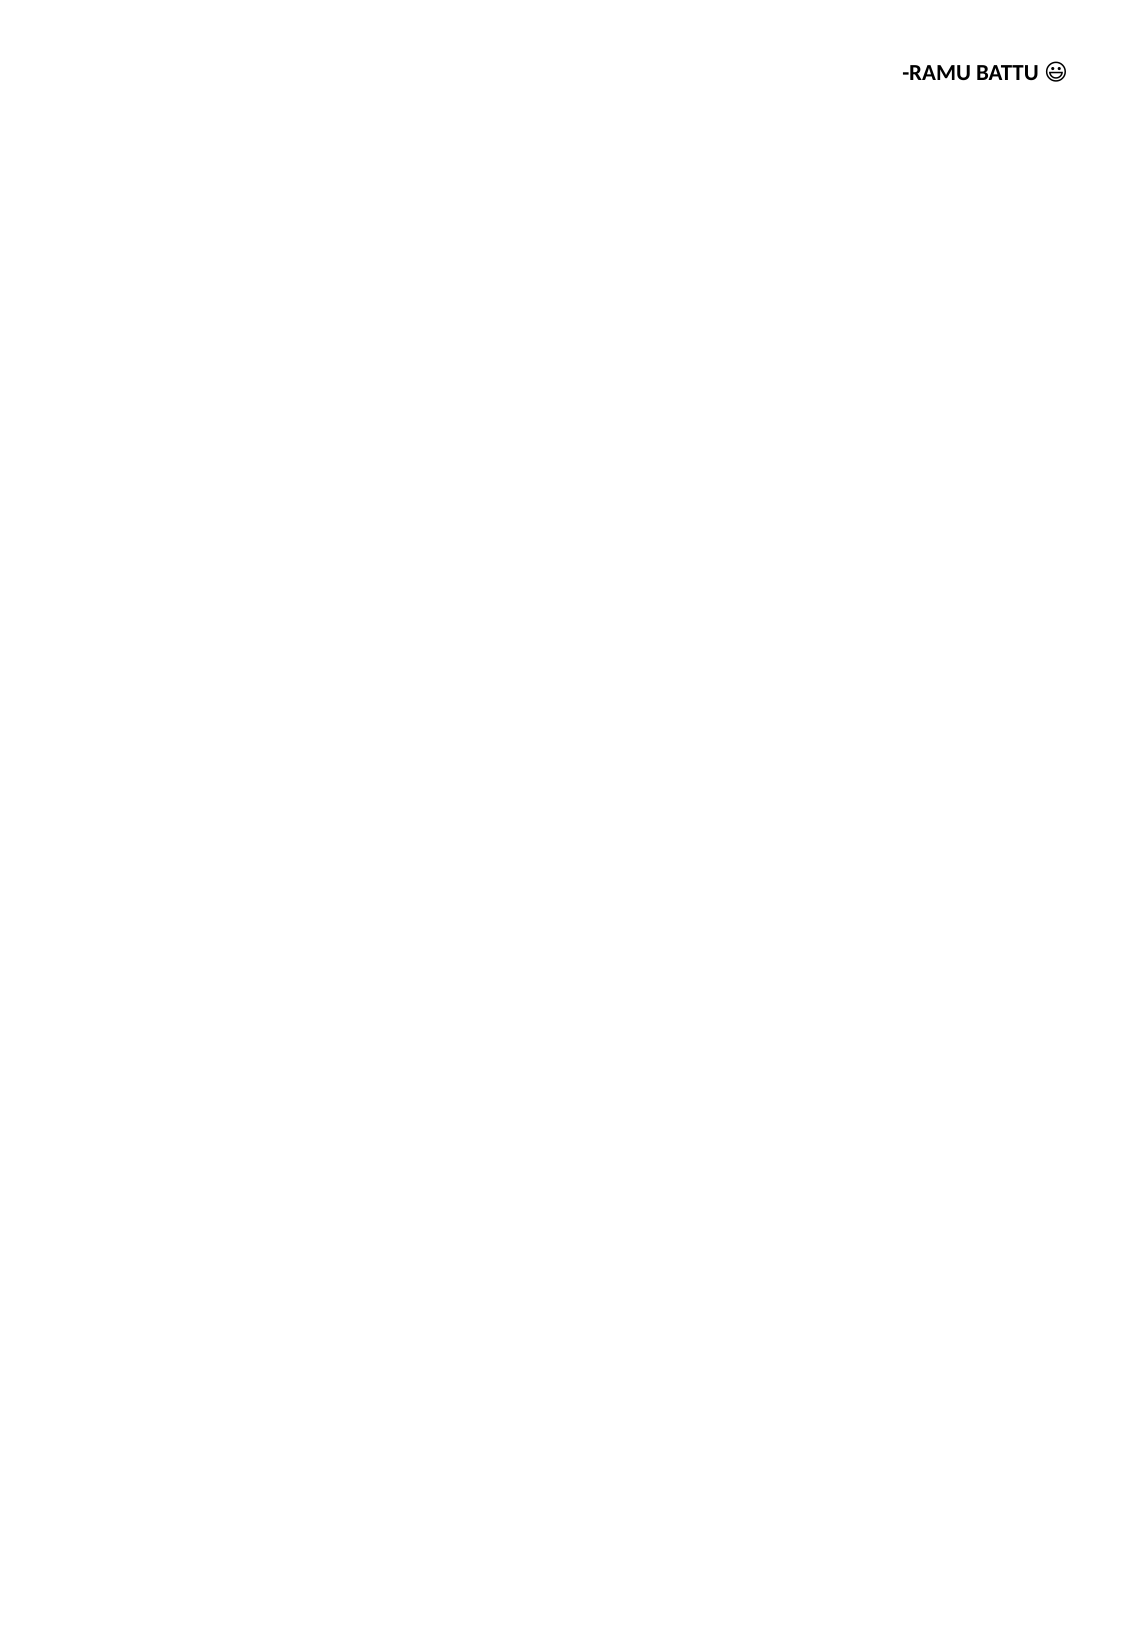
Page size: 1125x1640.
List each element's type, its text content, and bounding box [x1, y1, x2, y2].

text -RAMU BATTU 😃 [58, 58, 1068, 86]
